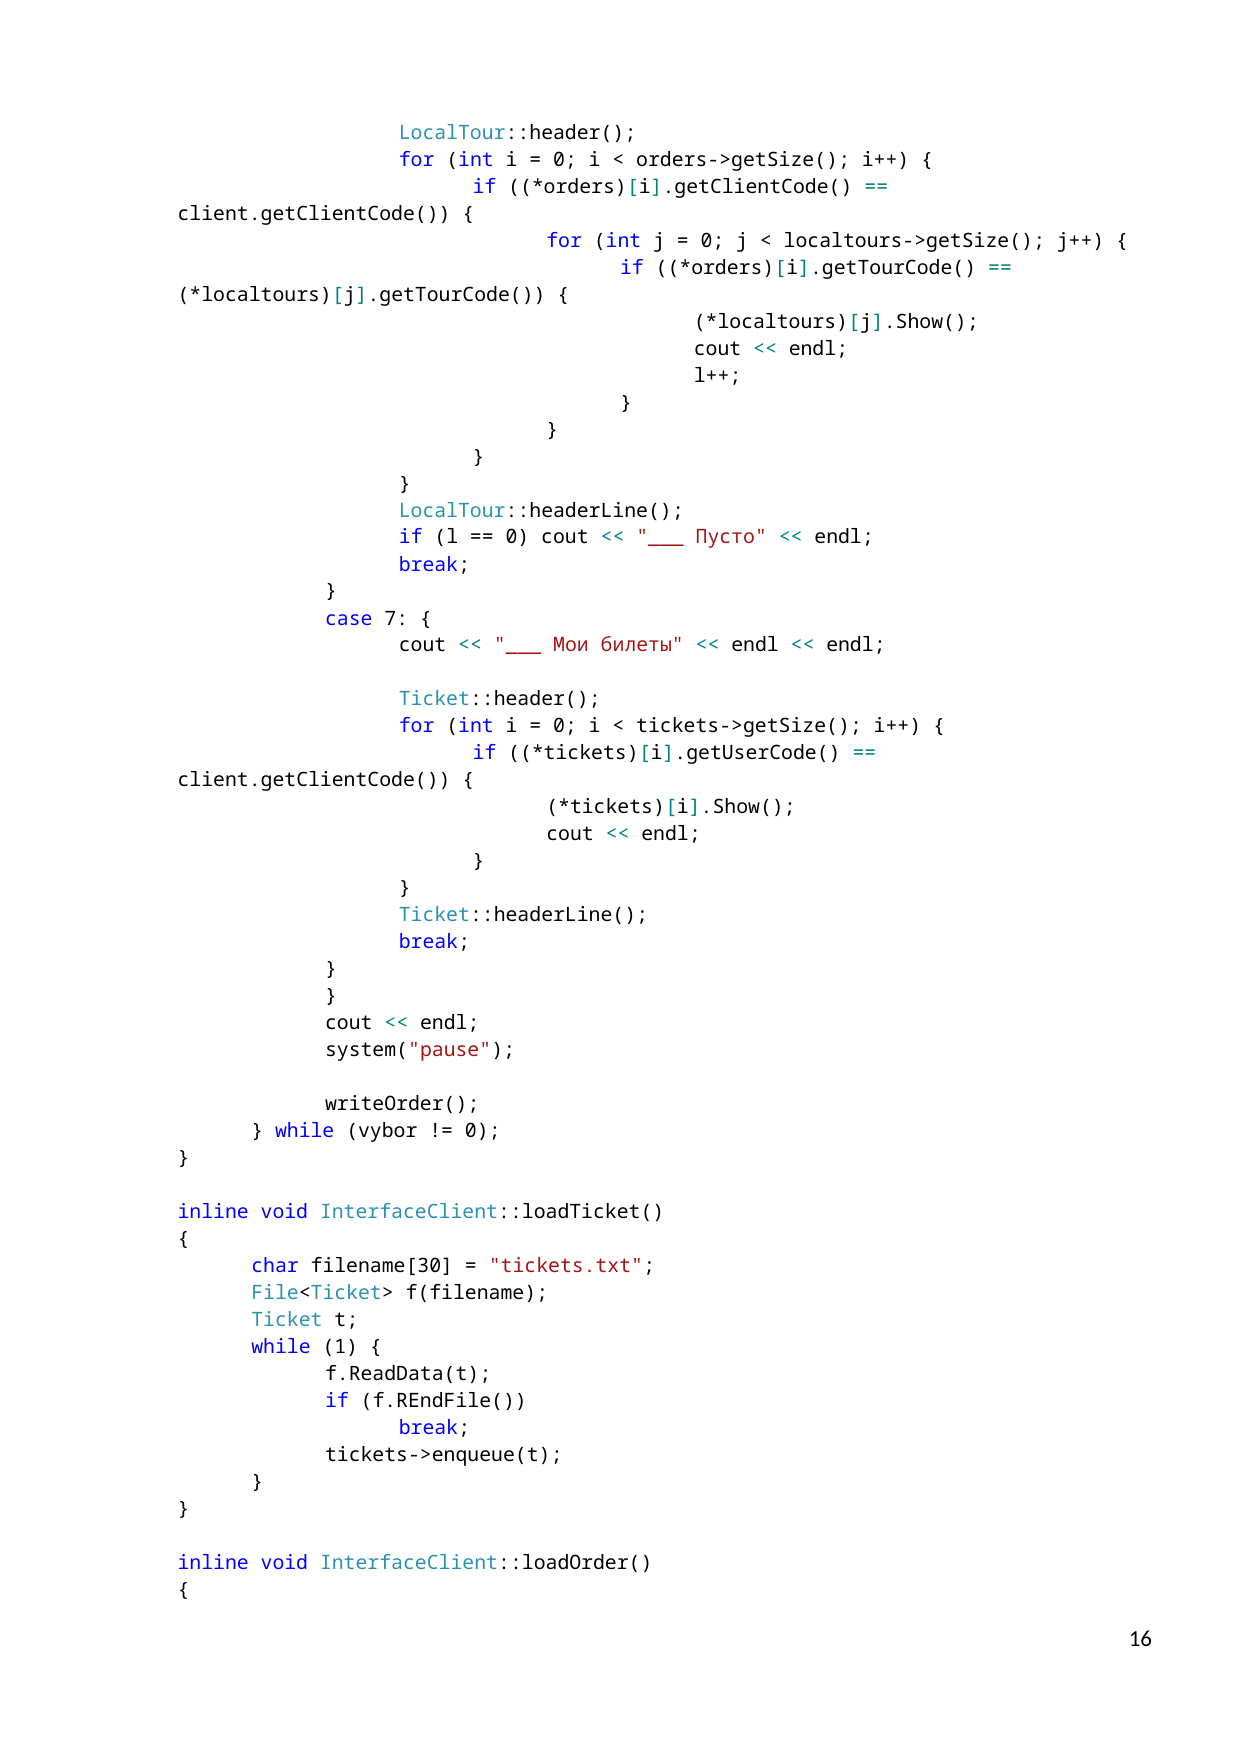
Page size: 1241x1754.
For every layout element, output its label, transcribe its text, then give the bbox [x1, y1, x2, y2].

text tickets->enqueue(t); [177, 1440, 1152, 1467]
text for (int i = 0; i < orders->getSize(); i++) { [177, 145, 1152, 172]
text char filename[30] = "tickets.txt"; [177, 1251, 1152, 1278]
text (*localtours)[j].Show(); [177, 307, 1152, 334]
text for (int j = 0; j < localtours->getSize(); j++) { [177, 226, 1152, 253]
text } [177, 1467, 1152, 1494]
text break; [177, 927, 1152, 954]
text } [177, 847, 1152, 873]
text } [177, 873, 1152, 901]
text break; [177, 550, 1152, 577]
text } [177, 469, 1152, 496]
text } [177, 577, 1152, 604]
text if (f.REndFile()) [177, 1386, 1152, 1413]
text f.ReadData(t); [177, 1359, 1152, 1386]
text } while (vybor != 0); [177, 1116, 1152, 1143]
text if ((*orders)[i].getClientCode() == client.getClientCode()) { [177, 172, 1152, 226]
text system("pause"); [177, 1035, 1152, 1062]
text cout << "___ Мои билеты" << endl << endl; [177, 631, 1152, 658]
text } [177, 1494, 1152, 1521]
text Ticket::header(); [177, 685, 1152, 712]
text writeOrder(); [177, 1089, 1152, 1116]
text inline void InterfaceClient::loadOrder() [177, 1548, 1152, 1575]
text if ((*tickets)[i].getUserCode() == client.getClientCode()) { [177, 739, 1152, 793]
text cout << endl; [177, 334, 1152, 361]
text { [177, 1575, 1152, 1602]
text inline void InterfaceClient::loadTicket() [177, 1197, 1152, 1224]
text for (int i = 0; i < tickets->getSize(); i++) { [177, 712, 1152, 739]
text LocalTour::headerLine(); [177, 496, 1152, 523]
text } [177, 1143, 1152, 1170]
text (*tickets)[i].Show(); [177, 793, 1152, 819]
text File<Ticket> f(filename); [177, 1278, 1152, 1305]
text Ticket t; [177, 1305, 1152, 1332]
text { [177, 1224, 1152, 1251]
text LocalTour::header(); [177, 118, 1152, 145]
text cout << endl; [177, 1008, 1152, 1035]
text if ((*orders)[i].getTourCode() == (*localtours)[j].getTourCode()) { [177, 253, 1152, 307]
text } [177, 981, 1152, 1008]
text } [177, 442, 1152, 469]
text if (l == 0) cout << "___ Пусто" << endl; [177, 523, 1152, 550]
text } [177, 954, 1152, 981]
text cout << endl; [177, 819, 1152, 847]
text Ticket::headerLine(); [177, 901, 1152, 927]
text while (1) { [177, 1332, 1152, 1359]
text break; [177, 1413, 1152, 1440]
text case 7: { [177, 604, 1152, 631]
text } [177, 415, 1152, 442]
text } [177, 388, 1152, 415]
text l++; [177, 361, 1152, 388]
